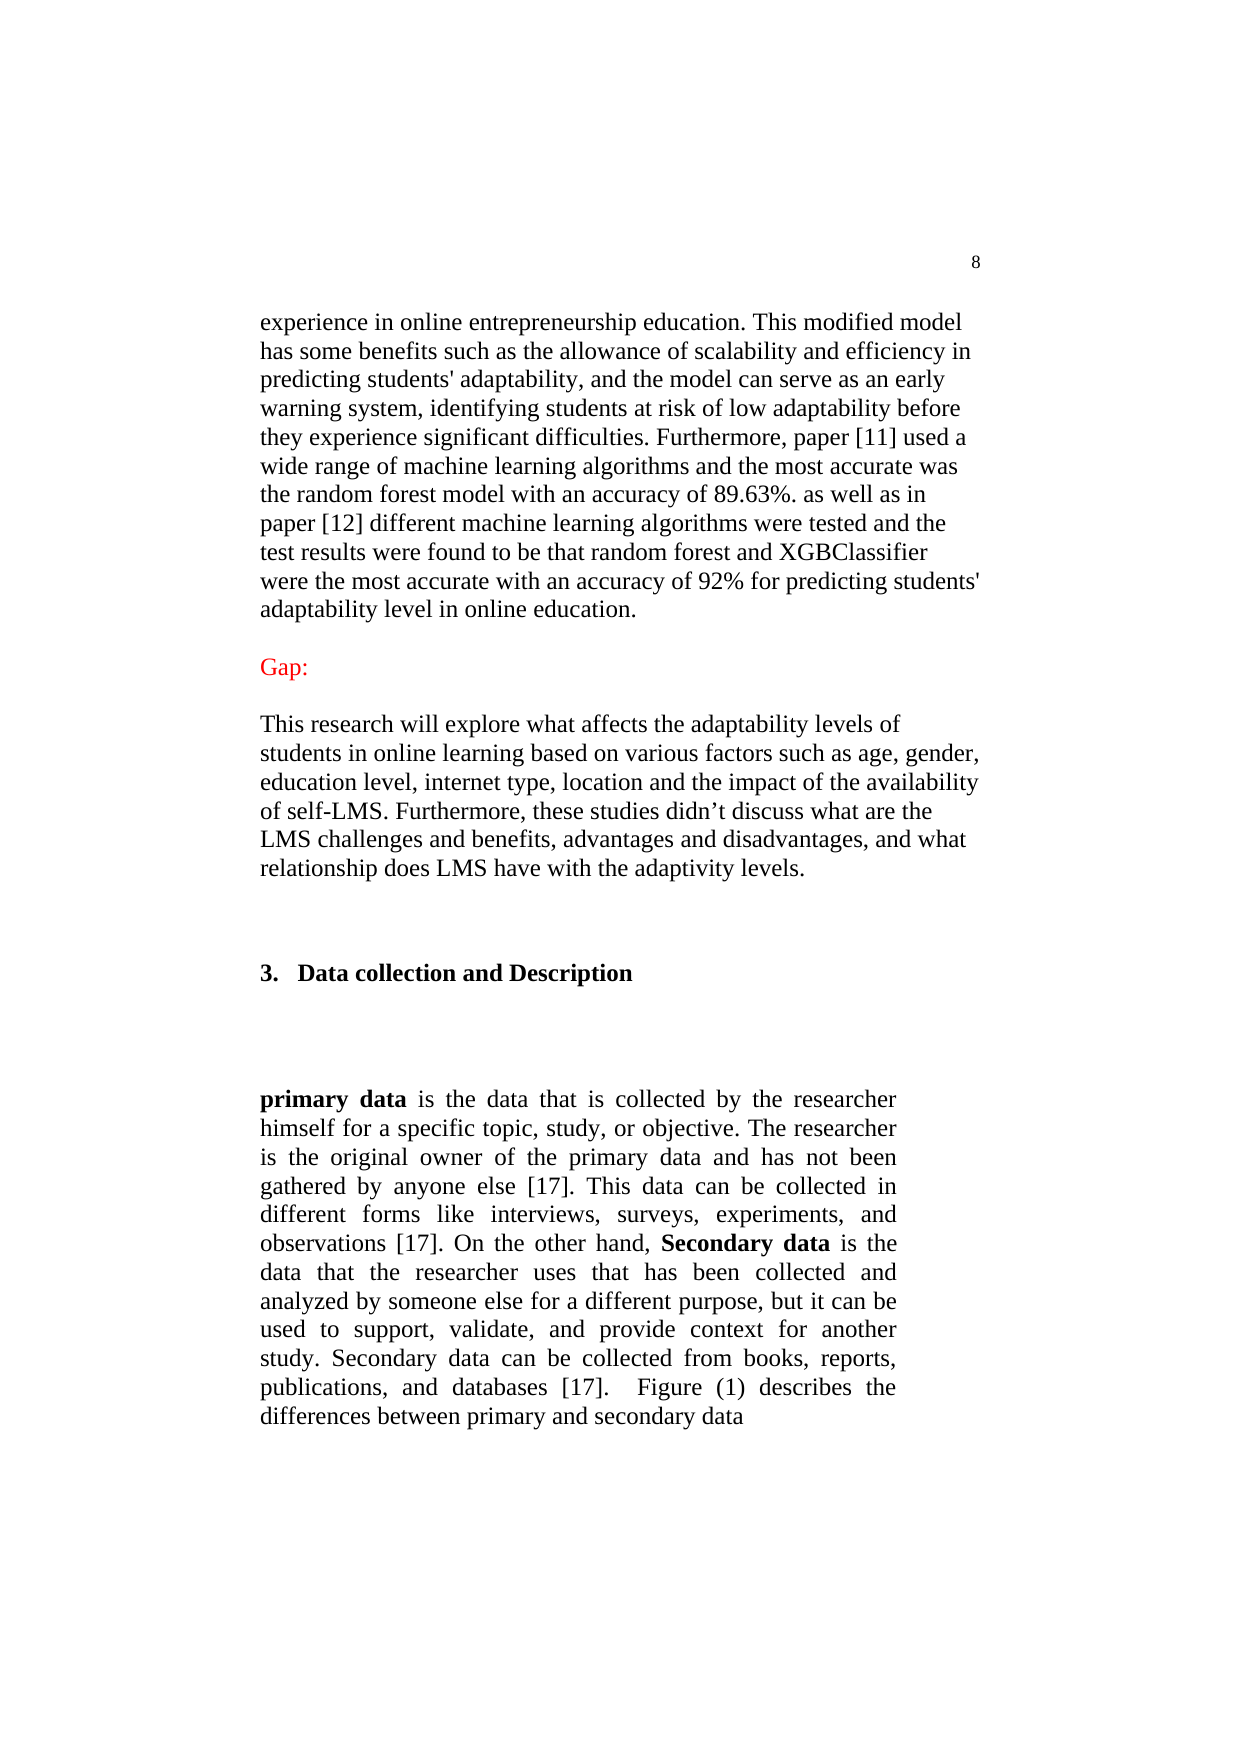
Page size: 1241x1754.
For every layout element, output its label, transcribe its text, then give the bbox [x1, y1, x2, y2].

text Gap: [260, 652, 980, 681]
text This research will explore what affects the adaptability levels of students in online learning based on various factors such as age, gender, education level, internet type, location and the impact of the availability of self-LMS. Furthermore, these studies didn’t discuss what are the LMS challenges and benefits, advantages and disadvantages, and what relationship does LMS have with the adaptivity levels. [260, 709, 980, 882]
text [260, 307, 980, 623]
text primary data is the data that is collected by the researcher himself for a specific topic, study, or objective. The researcher is the original owner of the primary data and has not been gathered by anyone else [17]. This data can be collected in different forms like interviews, surveys, experiments, and observations [17]. On the other hand, Secondary data is the data that the researcher uses that has been collected and analyzed by someone else for a different purpose, but it can be used to support, validate, and provide context for another study. Secondary data can be collected from books, reports, publications, and databases [17]. Figure (1) describes the differences between primary and secondary data [260, 1084, 897, 1429]
subtitle Data collection and Description [260, 955, 980, 986]
